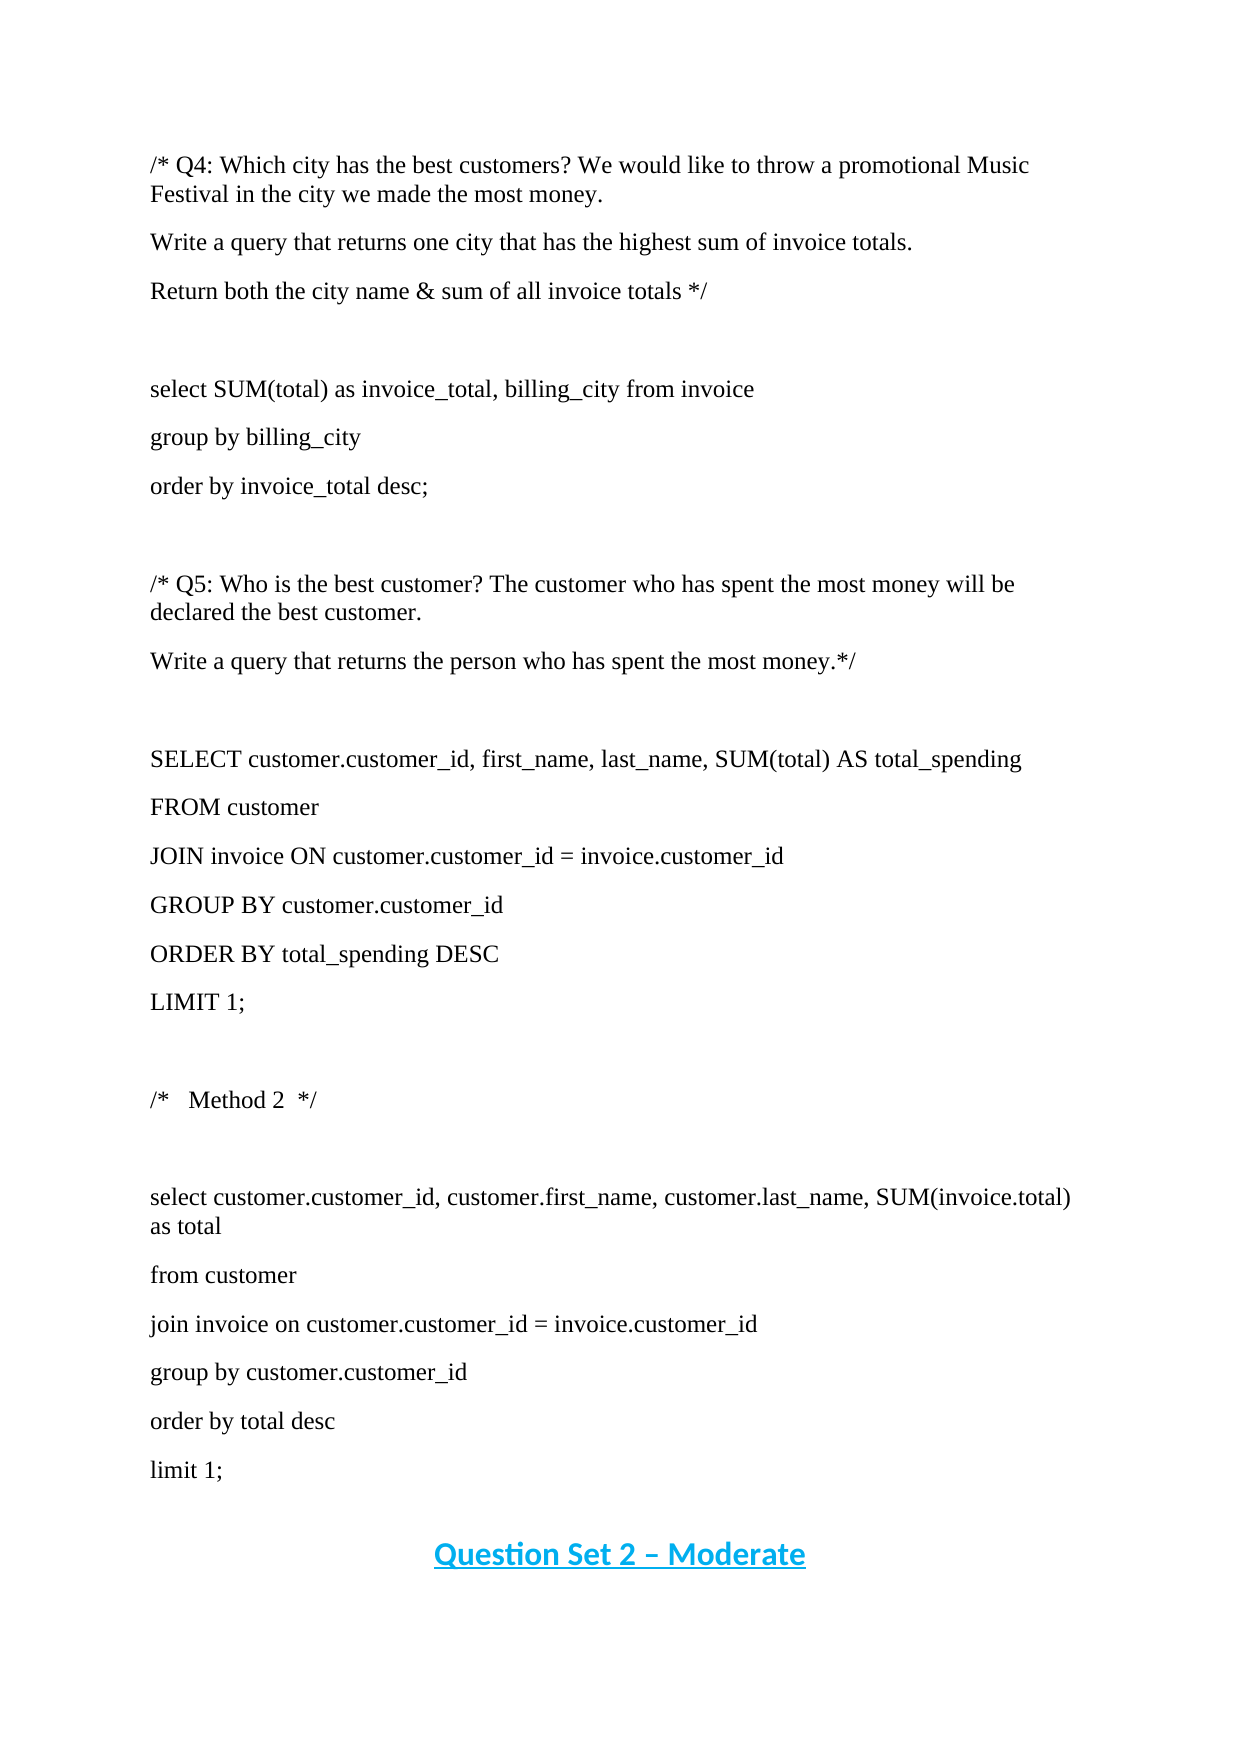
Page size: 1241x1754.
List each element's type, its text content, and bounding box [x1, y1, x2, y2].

text SELECT customer.customer_id, first_name, last_name, SUM(total) AS total_spending [150, 744, 1090, 772]
text LIMIT 1; [150, 987, 1090, 1016]
text from customer [150, 1260, 1090, 1289]
text join invoice on customer.customer_id = invoice.customer_id [150, 1309, 1090, 1337]
text group by customer.customer_id [150, 1357, 1090, 1386]
text FROM customer [150, 792, 1090, 821]
text Return both the city name & sum of all invoice totals */ [150, 276, 1090, 305]
text select SUM(total) as invoice_total, billing_city from invoice [150, 374, 1090, 402]
text order by total desc [150, 1406, 1090, 1435]
text /* Method 2 */ [150, 1085, 1090, 1114]
text JOIN invoice ON customer.customer_id = invoice.customer_id [150, 841, 1090, 870]
text group by billing_city [150, 422, 1090, 451]
text limit 1; [150, 1455, 1090, 1484]
text /* Q4: Which city has the best customers? We would like to throw a promotional Music Festival in the city we made the most money. [150, 150, 1090, 207]
text ORDER BY total_spending DESC [150, 939, 1090, 967]
text GROUP BY customer.customer_id [150, 890, 1090, 919]
text Write a query that returns the person who has spent the most money.*/ [150, 646, 1090, 675]
text Question Set 2 – Moderate [150, 1532, 1090, 1573]
text select customer.customer_id, customer.first_name, customer.last_name, SUM(invoice.total) as total [150, 1182, 1090, 1240]
text /* Q5: Who is the best customer? The customer who has spent the most money will be declared the best customer. [150, 569, 1090, 626]
text order by invoice_total desc; [150, 471, 1090, 500]
text Write a query that returns one city that has the highest sum of invoice totals. [150, 227, 1090, 256]
